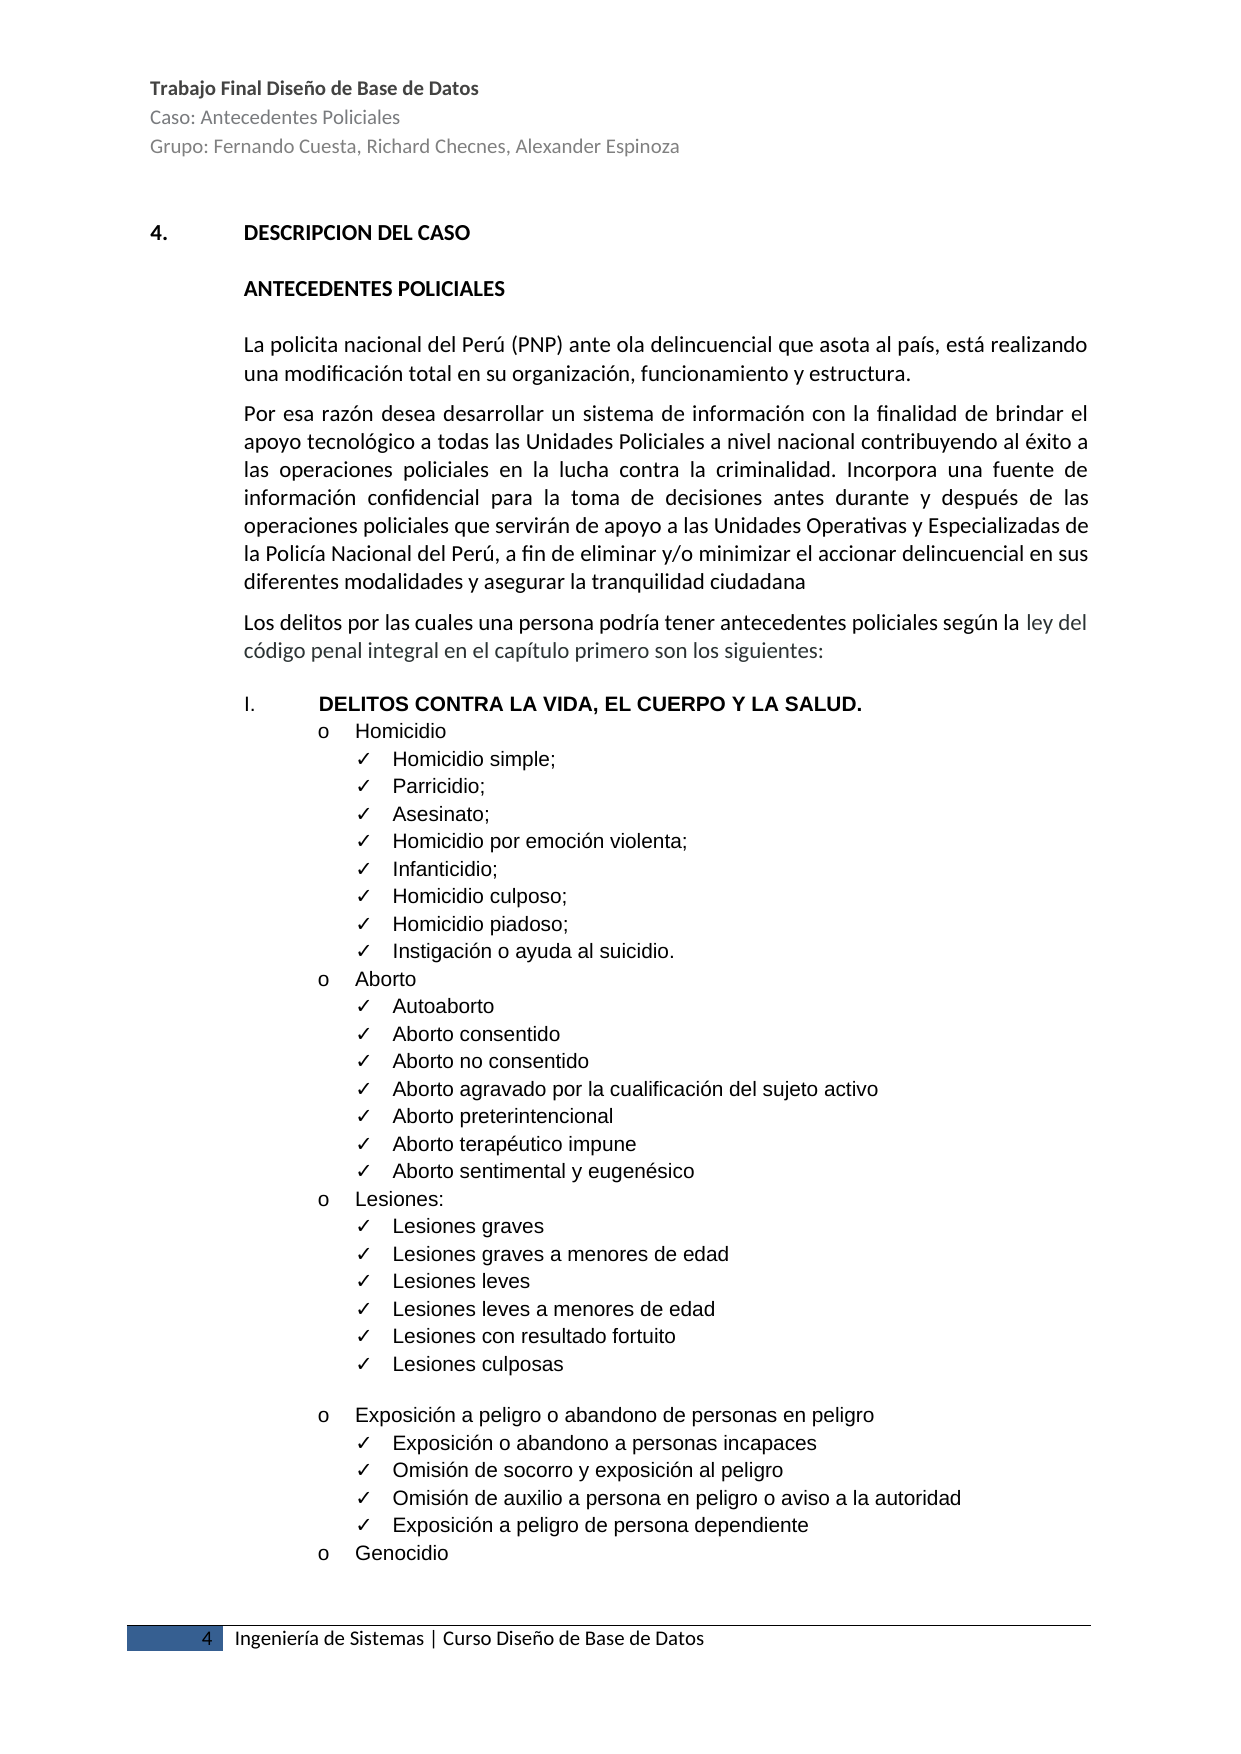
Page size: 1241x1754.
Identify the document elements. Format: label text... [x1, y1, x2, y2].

list Homicidio [318, 719, 1090, 743]
text La policita nacional del Perú (PNP) ante ola delincuencial que asota al país, está realizando una modificación total en su organización, funcionamiento y estructura. [244, 331, 1090, 387]
list Omisión de socorro y exposición al peligro [355, 1458, 1090, 1482]
list Lesiones culposas [355, 1352, 1090, 1376]
list Instigación o ayuda al suicidio. [355, 939, 1090, 963]
list Aborto agravado por la cualificación del sujeto activo [355, 1077, 1090, 1101]
list Lesiones: [318, 1187, 1090, 1211]
list Asesinato; [355, 802, 1090, 826]
list Aborto sentimental y eugenésico [355, 1159, 1090, 1183]
list Homicidio simple; [355, 747, 1090, 771]
list Parricidio; [355, 774, 1090, 798]
list Omisión de auxilio a persona en peligro o aviso a la autoridad [355, 1486, 1090, 1510]
list Exposición a peligro de persona dependiente [355, 1513, 1090, 1537]
list DESCRIPCION DEL CASO [150, 218, 1090, 247]
list Lesiones graves [355, 1214, 1090, 1238]
list Aborto consentido [355, 1022, 1090, 1046]
text Por esa razón desea desarrollar un sistema de información con la finalidad de brindar el apoyo tecnológico a todas las Unidades Policiales a nivel nacional contribuyendo al éxito a las operaciones policiales en la lucha contra la criminalidad. Incorpora una fuente de información confidencial para la toma de decisiones antes durante y después de las operaciones policiales que servirán de apoyo a las Unidades Operativas y Especializadas de la Policía Nacional del Perú, a fin de eliminar y/o minimizar el accionar delincuencial en sus diferentes modalidades y asegurar la tranquilidad ciudadana [244, 399, 1090, 595]
list DELITOS CONTRA LA VIDA, EL CUERPO Y LA SALUD. [244, 692, 1090, 716]
list Genocidio [318, 1541, 1090, 1565]
list Aborto terapéutico impune [355, 1132, 1090, 1156]
list Homicidio culposo; [355, 884, 1090, 908]
list Autoaborto [355, 994, 1090, 1018]
list Lesiones graves a menores de edad [355, 1242, 1090, 1266]
list Infanticidio; [355, 857, 1090, 881]
list Lesiones leves a menores de edad [355, 1297, 1090, 1321]
list Exposición o abandono a personas incapaces [355, 1431, 1090, 1455]
list Aborto [318, 967, 1090, 991]
list Aborto preterintencional [355, 1104, 1090, 1128]
list Exposición a peligro o abandono de personas en peligro [318, 1403, 1090, 1427]
list Lesiones con resultado fortuito [355, 1324, 1090, 1348]
list Aborto no consentido [355, 1049, 1090, 1073]
list Homicidio por emoción violenta; [355, 829, 1090, 853]
list Lesiones leves [355, 1269, 1090, 1293]
list Homicidio piadoso; [355, 912, 1090, 936]
text Los delitos por las cuales una persona podría tener antecedentes policiales según la ley del código penal integral en el capítulo primero son los siguientes: [244, 608, 1090, 664]
text ANTECEDENTES POLICIALES [244, 274, 1090, 303]
